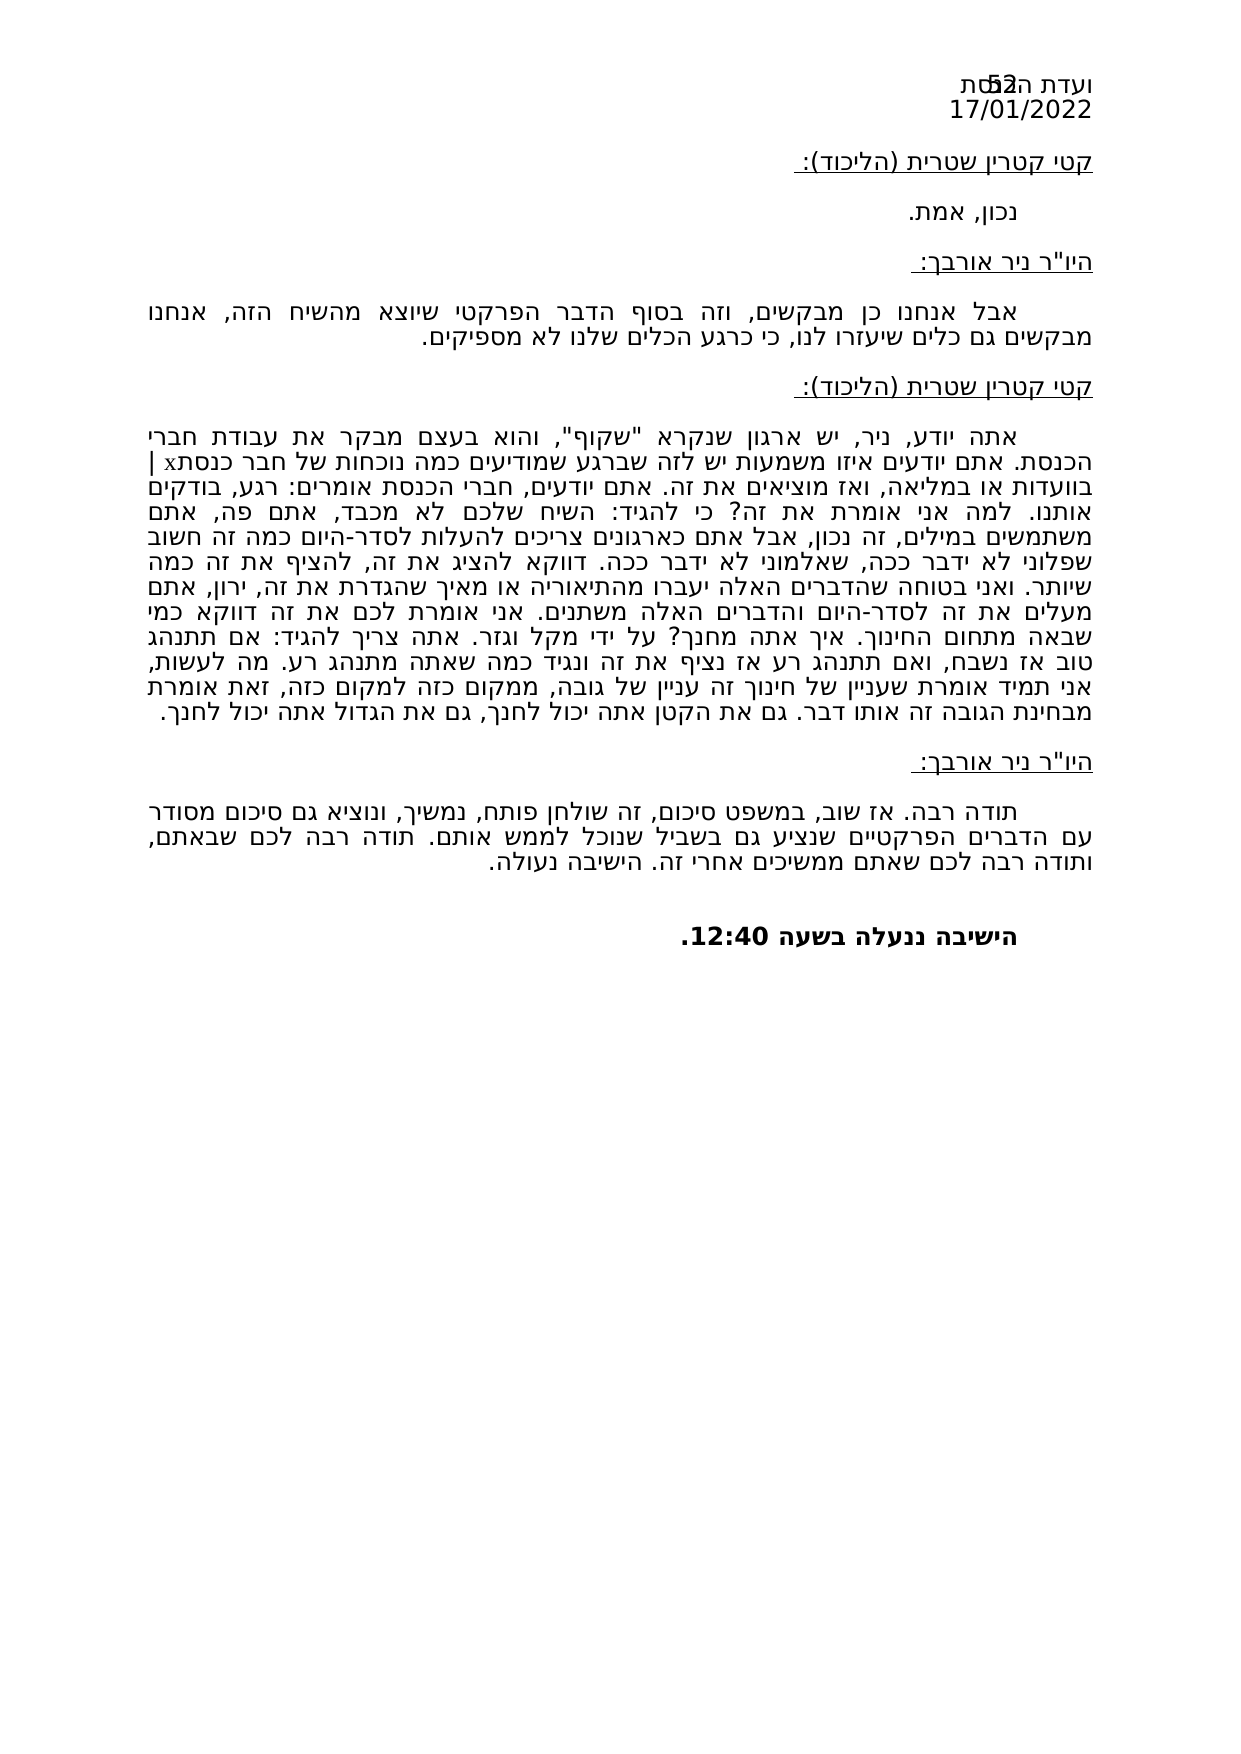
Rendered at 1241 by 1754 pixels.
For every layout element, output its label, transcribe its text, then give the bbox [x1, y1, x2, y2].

text << סיום >> הישיבה ננעלה בשעה 12:40. << סיום >> [147, 925, 1093, 950]
text << דובר >> קטי קטרין שטרית (הליכוד): << דובר >> [147, 150, 1093, 175]
text << דובר >> קטי קטרין שטרית (הליכוד): << דובר >> [147, 375, 1093, 400]
text תודה רבה. אז שוב, במשפט סיכום, זה שולחן פותח, נמשיך, ונוציא גם סיכום מסודר עם הדברים הפרקטיים שנציע גם בשביל שנוכל לממש אותם. תודה רבה לכם שבאתם, ותודה רבה לכם שאתם ממשיכים אחרי זה. הישיבה נעולה. [147, 800, 1093, 875]
text << יור >> היו"ר ניר אורבך: << יור >> [147, 750, 1093, 775]
text << יור >> היו"ר ניר אורבך: << יור >> [147, 250, 1093, 275]
text אבל אנחנו כן מבקשים, וזה בסוף הדבר הפרקטי שיוצא מהשיח הזה, אנחנו מבקשים גם כלים שיעזרו לנו, כי כרגע הכלים שלנו לא מספיקים. [147, 300, 1093, 350]
text אתה יודע, ניר, יש ארגון שנקרא "שקוף", והוא בעצם מבקר את עבודת חברי הכנסת. אתם יודעים איזו משמעות יש לזה שברגע שמודיעים כמה נוכחות של חבר כנסתx | בוועדות או במליאה, ואז מוציאים את זה. אתם יודעים, חברי הכנסת אומרים: רגע, בודקים אותנו. למה אני אומרת את זה? כי להגיד: השיח שלכם לא מכבד, אתם פה, אתם משתמשים במילים, זה נכון, אבל אתם כארגונים צריכים להעלות לסדר-היום כמה זה חשוב שפלוני לא ידבר ככה, שאלמוני לא ידבר ככה. דווקא להציג את זה, להציף את זה כמה שיותר. ואני בטוחה שהדברים האלה יעברו מהתיאוריה או מאיך שהגדרת את זה, ירון, אתם מעלים את זה לסדר-היום והדברים האלה משתנים. אני אומרת לכם את זה דווקא כמי שבאה מתחום החינוך. איך אתה מחנך? על ידי מקל וגזר. אתה צריך להגיד: אם תתנהג טוב אז נשבח, ואם תתנהג רע אז נציף את זה ונגיד כמה שאתה מתנהג רע. מה לעשות, אני תמיד אומרת שעניין של חינוך זה עניין של גובה, ממקום כזה למקום כזה, זאת אומרת מבחינת הגובה זה אותו דבר. גם את הקטן אתה יכול לחנך, גם את הגדול אתה יכול לחנך. [147, 425, 1093, 725]
text נכון, אמת. [147, 200, 1093, 225]
